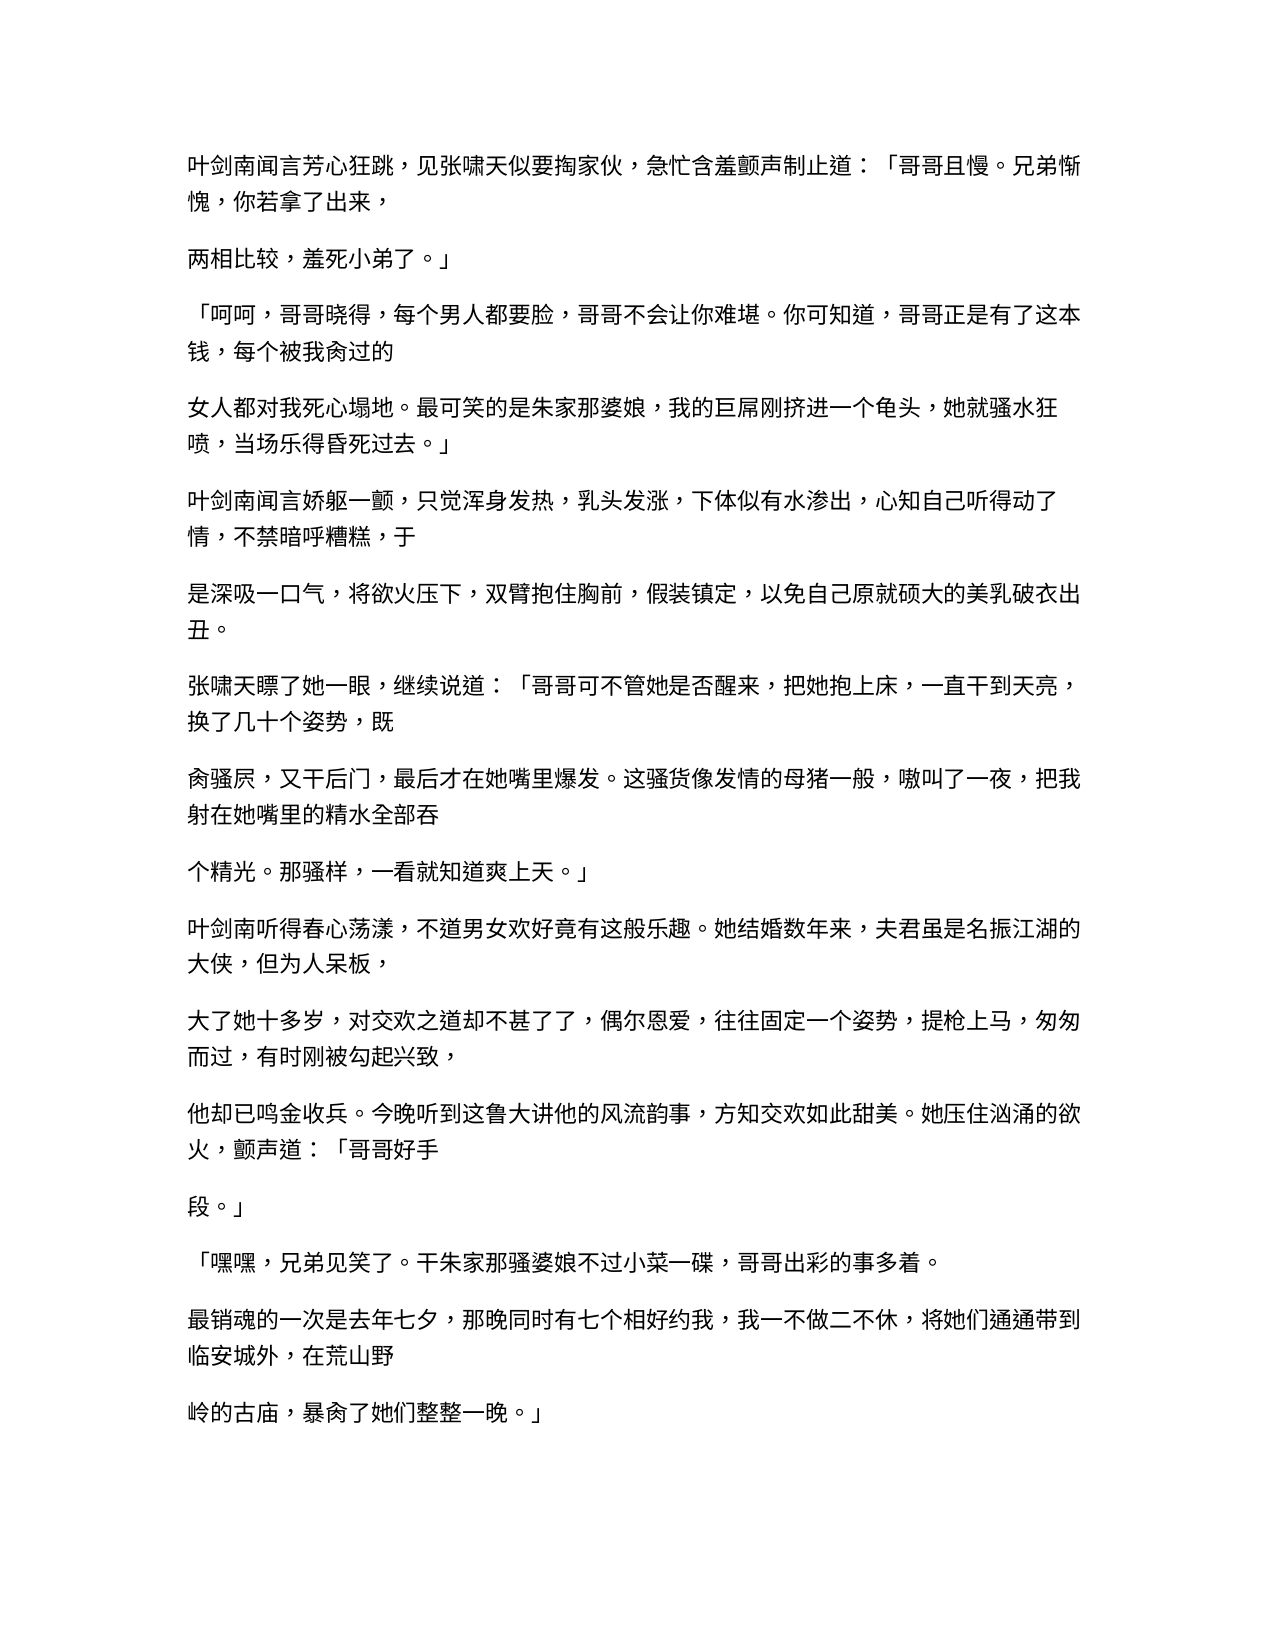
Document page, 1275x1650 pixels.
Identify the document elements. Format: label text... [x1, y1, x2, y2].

text 大了她十多岁，对交欢之道却不甚了了，偶尔恩爱，往往固定一个姿势，提枪上马，匆匆而过，有时刚被勾起兴致， [187, 1005, 1087, 1072]
text 「嘿嘿，兄弟见笑了。干朱家那骚婆娘不过小菜一碟，哥哥出彩的事多着。 [187, 1247, 1087, 1279]
text 叶剑南听得春心荡漾，不道男女欢好竟有这般乐趣。她结婚数年来，夫君虽是名振江湖的大侠，但为人呆板， [187, 912, 1087, 980]
text 两相比较，羞死小弟了。」 [187, 243, 1087, 274]
text 他却已鸣金收兵。今晚听到这鲁大讲他的风流韵事，方知交欢如此甜美。她压住汹涌的欲火，颤声道：「哥哥好手 [187, 1098, 1087, 1165]
text 肏骚屄，又干后门，最后才在她嘴里爆发。这骚货像发情的母猪一般，嗷叫了一夜，把我射在她嘴里的精水全部吞 [187, 763, 1087, 830]
text 张啸天瞟了她一眼，继续说道：「哥哥可不管她是否醒来，把她抱上床，一直干到天亮，换了几十个姿势，既 [187, 670, 1087, 737]
text 女人都对我死心塌地。最可笑的是朱家那婆娘，我的巨屌刚挤进一个龟头，她就骚水狂喷，当场乐得昏死过去。」 [187, 392, 1087, 459]
text 段。」 [187, 1191, 1087, 1222]
text 最销魂的一次是去年七夕，那晚同时有七个相好约我，我一不做二不休，将她们通通带到临安城外，在荒山野 [187, 1304, 1087, 1371]
text 岭的古庙，暴肏了她们整整一晚。」 [187, 1397, 1087, 1428]
text 是深吸一口气，将欲火压下，双臂抱住胸前，假装镇定，以免自己原就硕大的美乳破衣出丑。 [187, 578, 1087, 645]
text 叶剑南闻言娇躯一颤，只觉浑身发热，乳头发涨，下体似有水渗出，心知自己听得动了情，不禁暗呼糟糕，于 [187, 485, 1087, 552]
text 「呵呵，哥哥晓得，每个男人都要脸，哥哥不会让你难堪。你可知道，哥哥正是有了这本钱，每个被我肏过的 [187, 299, 1087, 367]
text 叶剑南闻言芳心狂跳，见张啸天似要掏家伙，急忙含羞颤声制止道：「哥哥且慢。兄弟惭愧，你若拿了出来， [187, 150, 1087, 217]
text 个精光。那骚样，一看就知道爽上天。」 [187, 856, 1087, 887]
